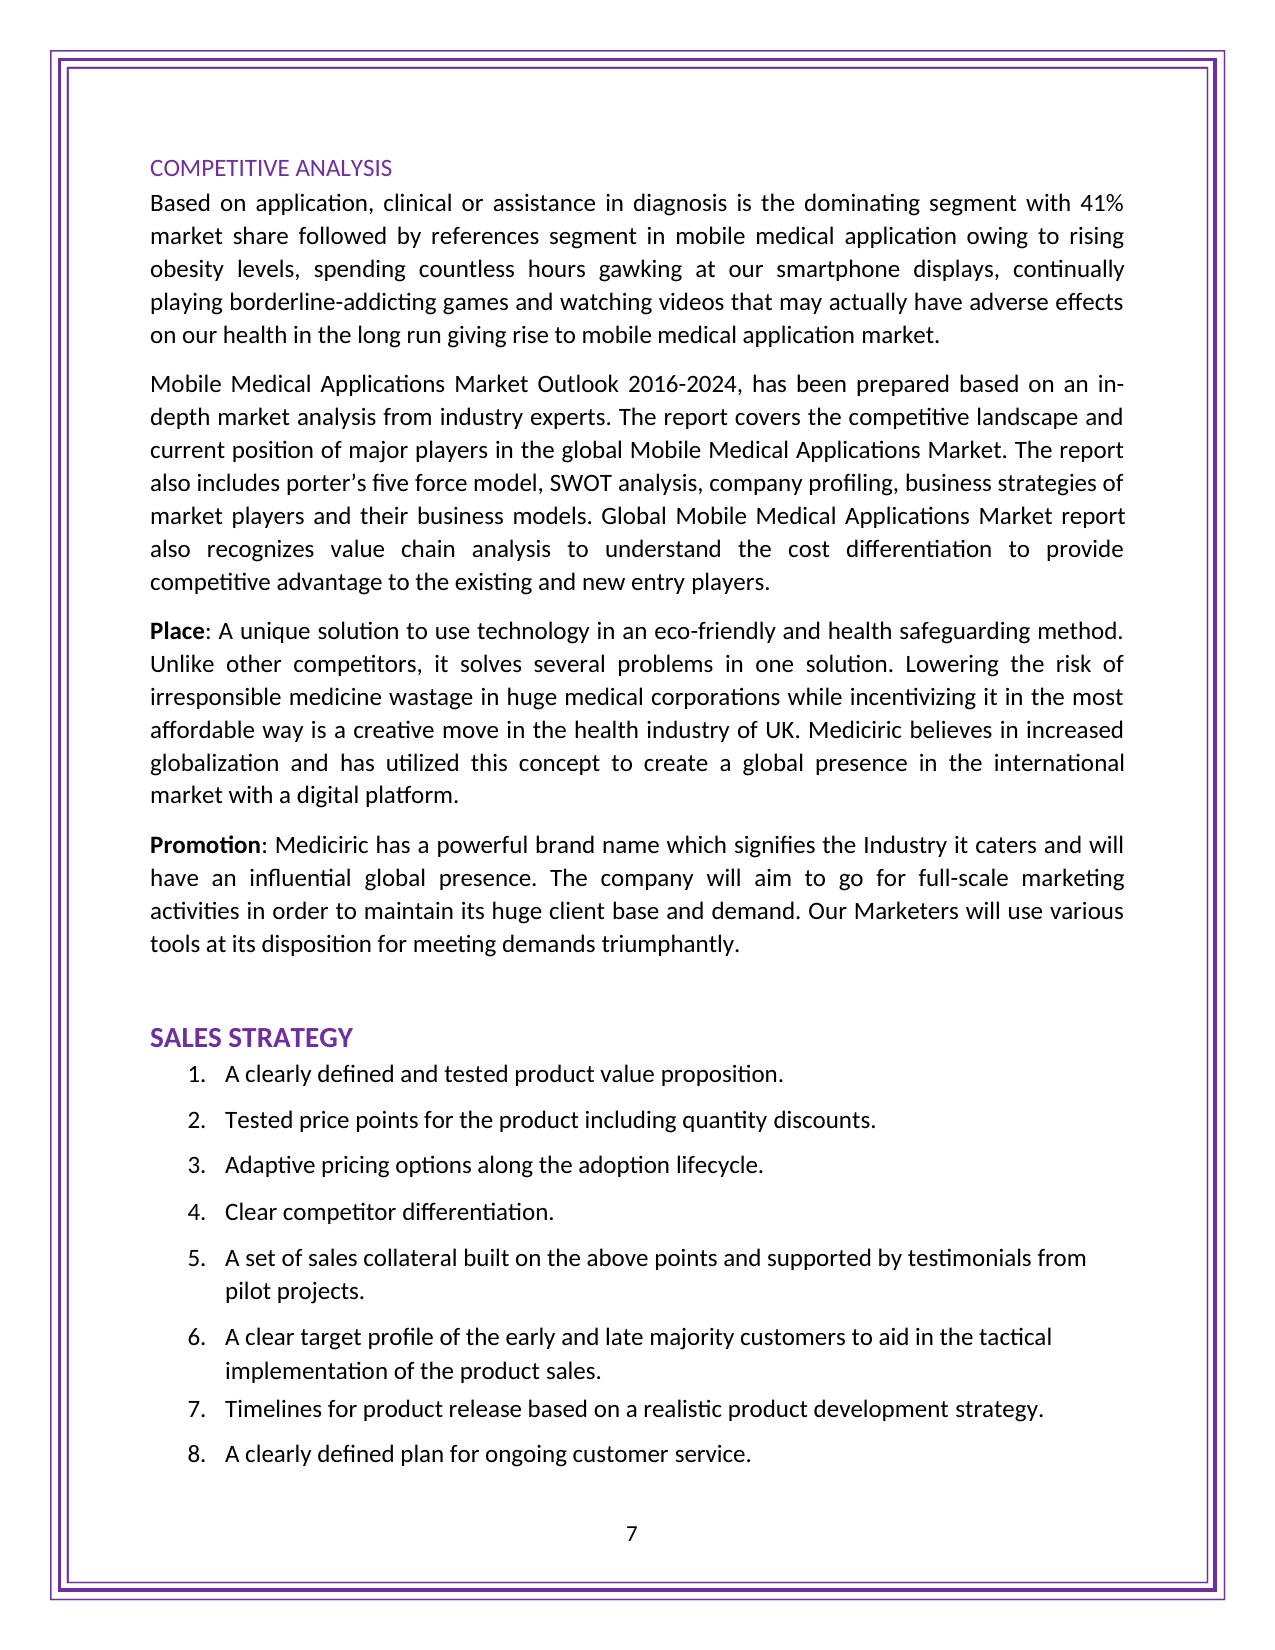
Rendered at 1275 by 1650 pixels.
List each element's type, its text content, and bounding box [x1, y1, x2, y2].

list A clearly defined and tested product value proposition. [187, 1058, 1137, 1088]
text COMPETITIVE ANALYSIS [150, 152, 1125, 182]
text Promotion: Mediciric has a powerful brand name which signifies the Industry it caters and will have an influential global presence. The company will aim to go for full-scale marketing activities in order to maintain its huge client base and demand. Our Marketers will use various tools at its disposition for meeting demands triumphantly. [150, 829, 1125, 959]
text Mobile Medical Applications Market Outlook 2016-2024, has been prepared based on an in- depth market analysis from industry experts. The report covers the competitive landscape and current position of major players in the global Mobile Medical Applications Market. The report also includes porter’s five force model, SWOT analysis, company profiling, business strategies of market players and their business models. Global Mobile Medical Applications Market report also recognizes value chain analysis to understand the cost differentiation to provide competitive advantage to the existing and new entry players. [150, 368, 1126, 596]
list Tested price points for the product including quantity discounts. [187, 1104, 1137, 1134]
list A clearly defined plan for ongoing customer service. [187, 1439, 1137, 1469]
text Based on application, clinical or assistance in diagnosis is the dominating segment with 41% market share followed by references segment in mobile medical application owing to rising obesity levels, spending countless hours gawking at our smartphone displays, continually playing borderline-addicting games and watching videos that may actually have adverse effects on our health in the long run giving rise to mobile medical application market. [150, 187, 1125, 349]
list A clear target profile of the early and late majority customers to aid in the tactical implementation of the product sales. [187, 1321, 1125, 1386]
list Clear competitor differentiation. [187, 1196, 1137, 1226]
text Place: A unique solution to use technology in an eco-friendly and health safeguarding method. Unlike other competitors, it solves several problems in one solution. Lowering the risk of irresponsible medicine wastage in huge medical corporations while incentivizing it in the most affordable way is a creative move in the health industry of UK. Mediciric believes in increased globalization and has utilized this concept to create a global presence in the international market with a digital platform. [150, 615, 1125, 810]
list Timelines for product release based on a realistic product development strategy. [187, 1393, 1137, 1423]
subtitle SALES STRATEGY [150, 1019, 1137, 1055]
list Adaptive pricing options along the adoption lifecycle. [187, 1150, 1137, 1180]
list A set of sales collateral built on the above points and supported by testimonials from pilot projects. [187, 1242, 1125, 1306]
